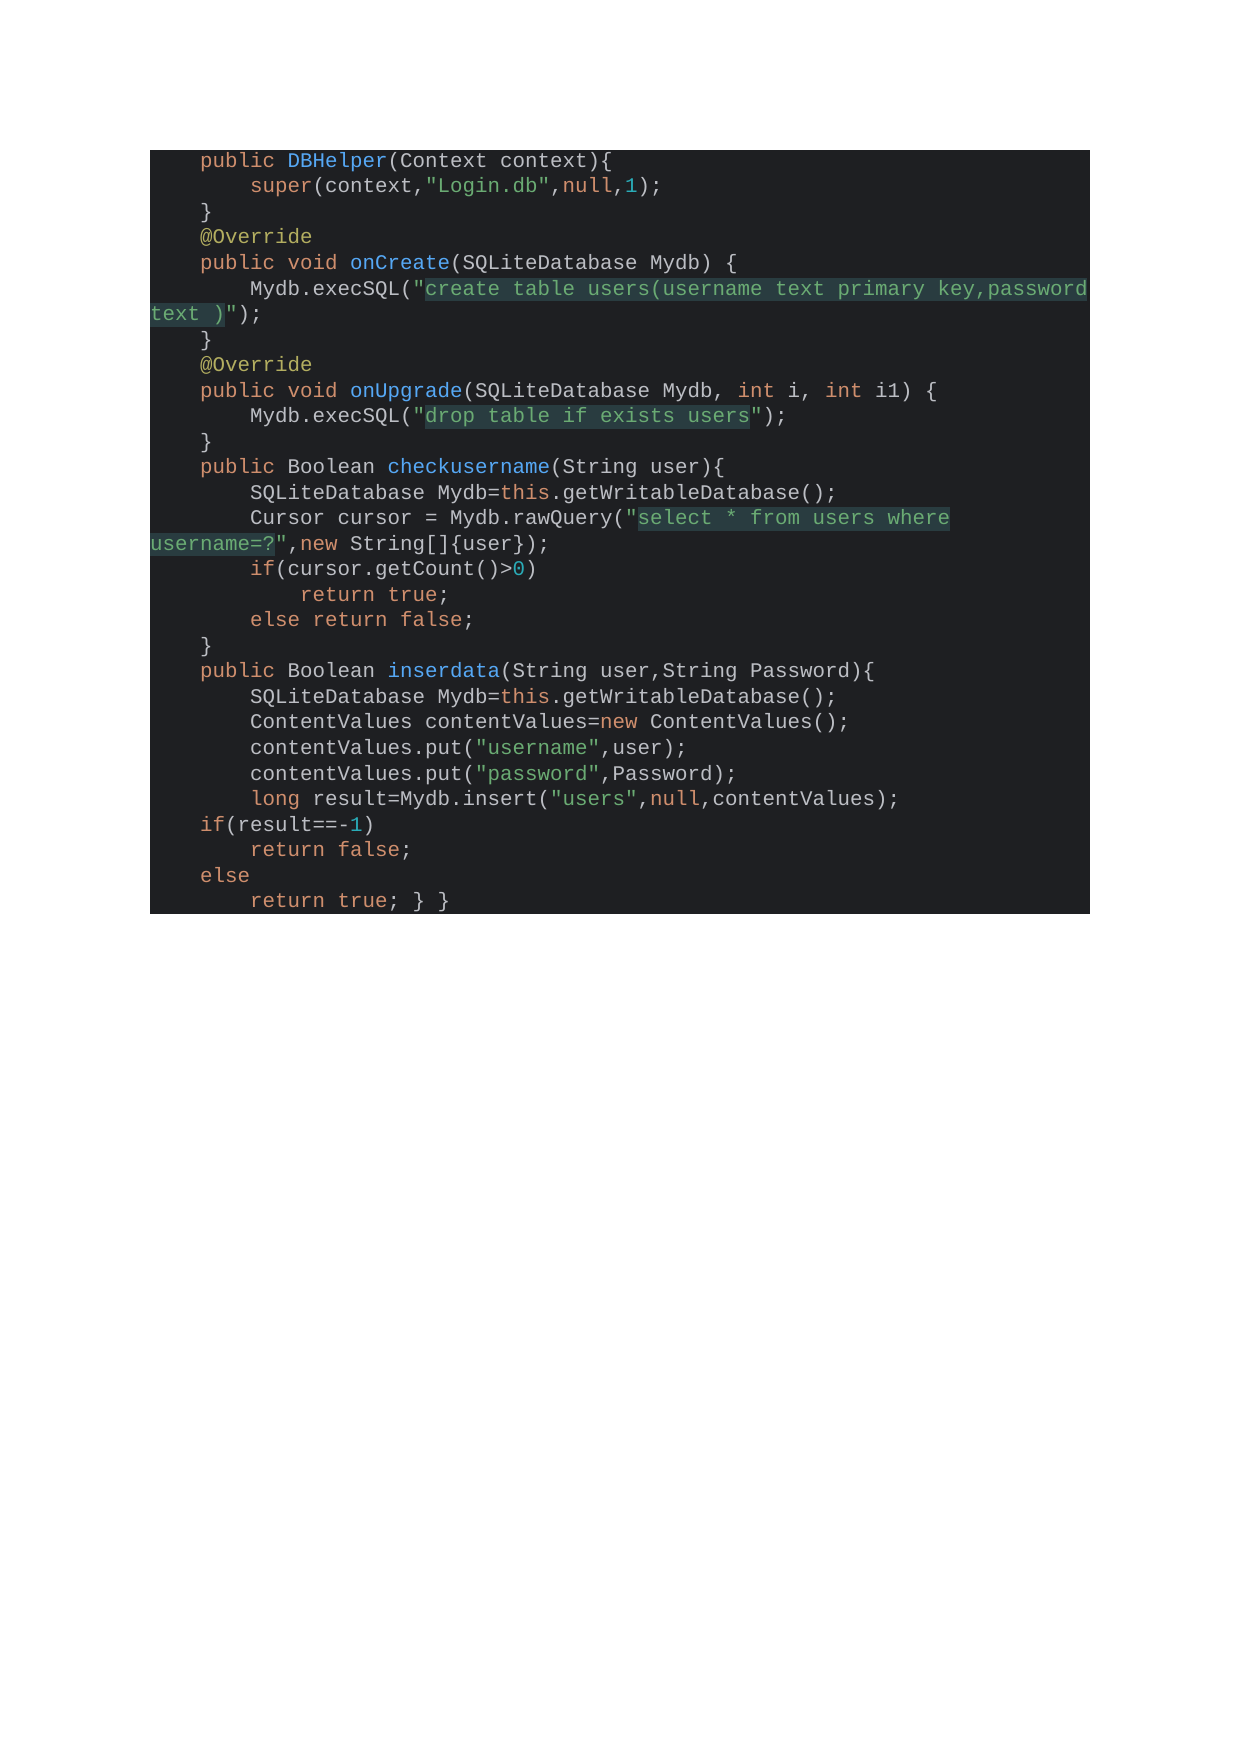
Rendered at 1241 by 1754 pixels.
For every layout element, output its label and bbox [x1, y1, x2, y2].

text [150, 150, 1090, 914]
